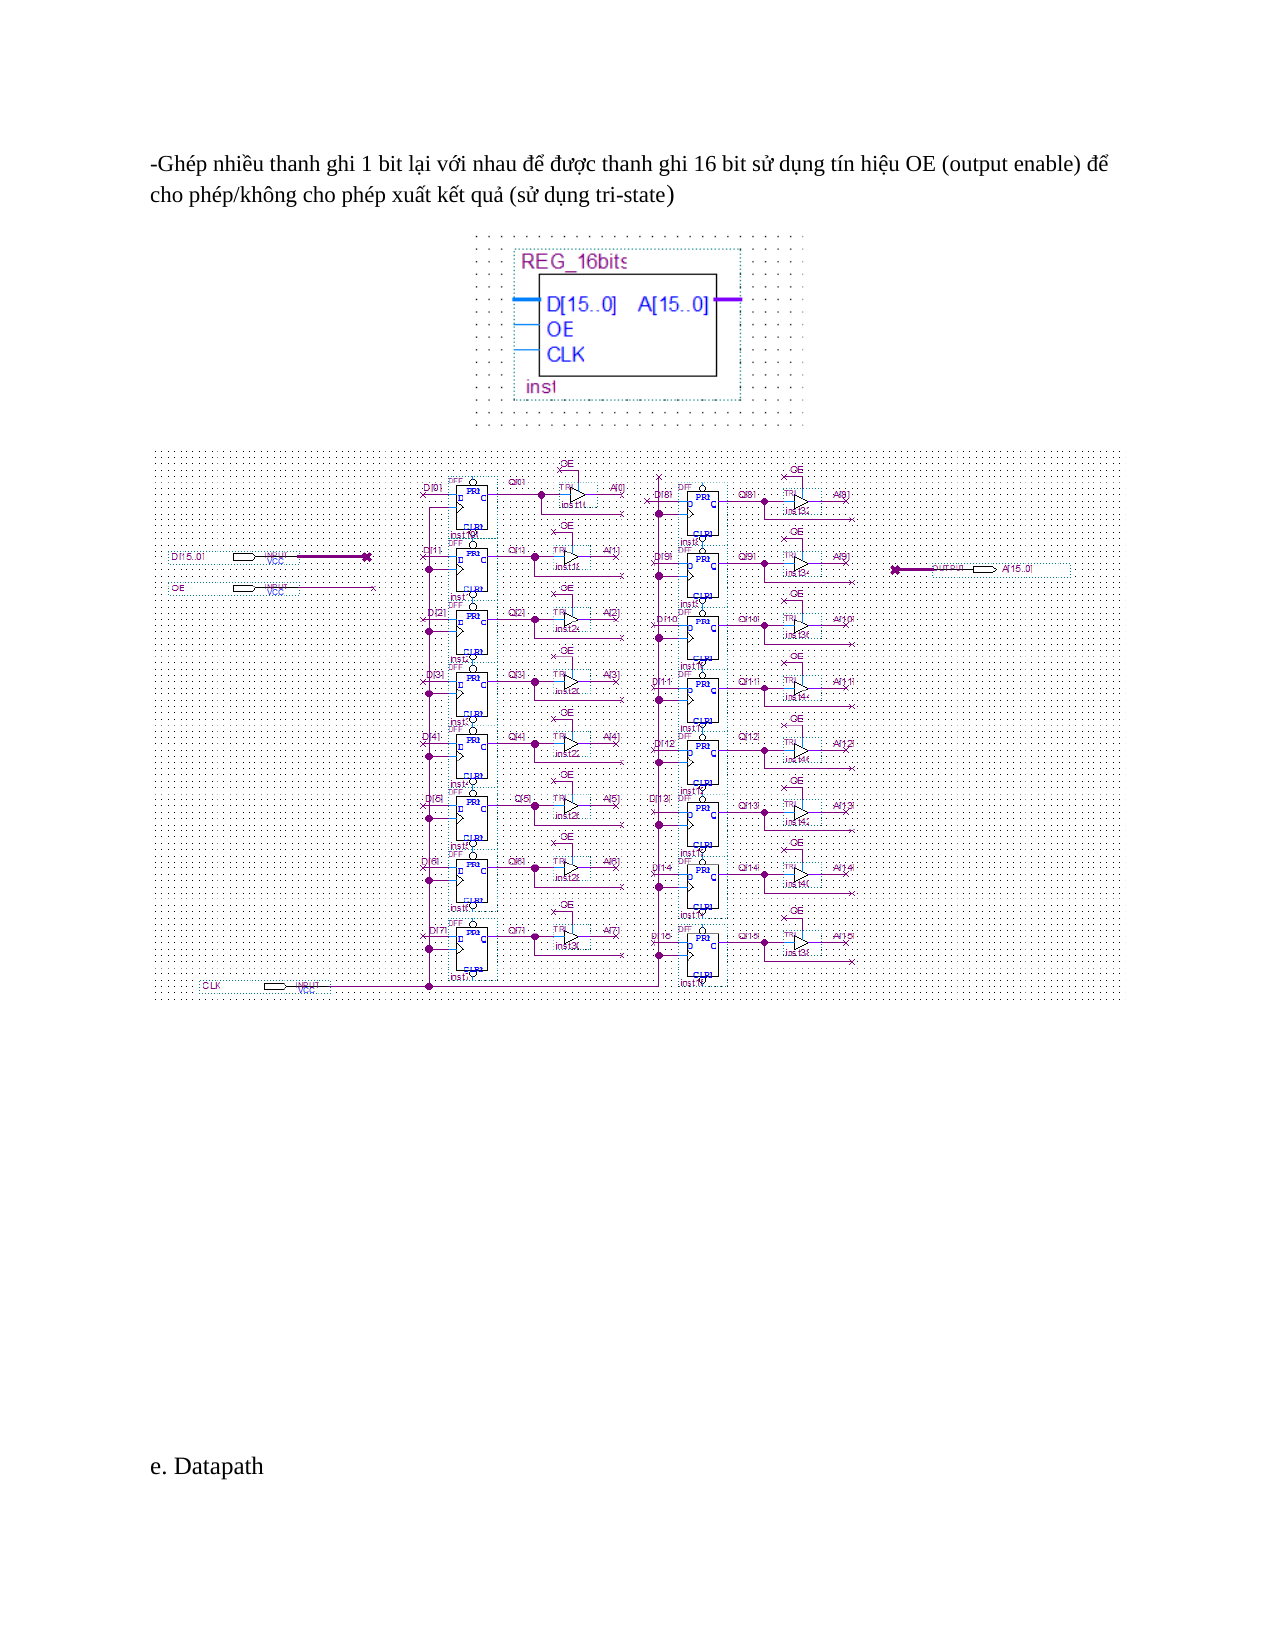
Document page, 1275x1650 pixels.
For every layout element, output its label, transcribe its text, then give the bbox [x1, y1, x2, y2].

text -Ghép nhiều thanh ghi 1 bit lại với nhau để được thanh ghi 16 bit sử dụng tín hiệu OE (output enable) để cho phép/không cho phép xuất kết quả (sử dụng tri-state) [150, 150, 1125, 207]
picture [150, 448, 1125, 1003]
text e. Datapath [150, 1451, 1125, 1480]
picture [471, 226, 804, 430]
